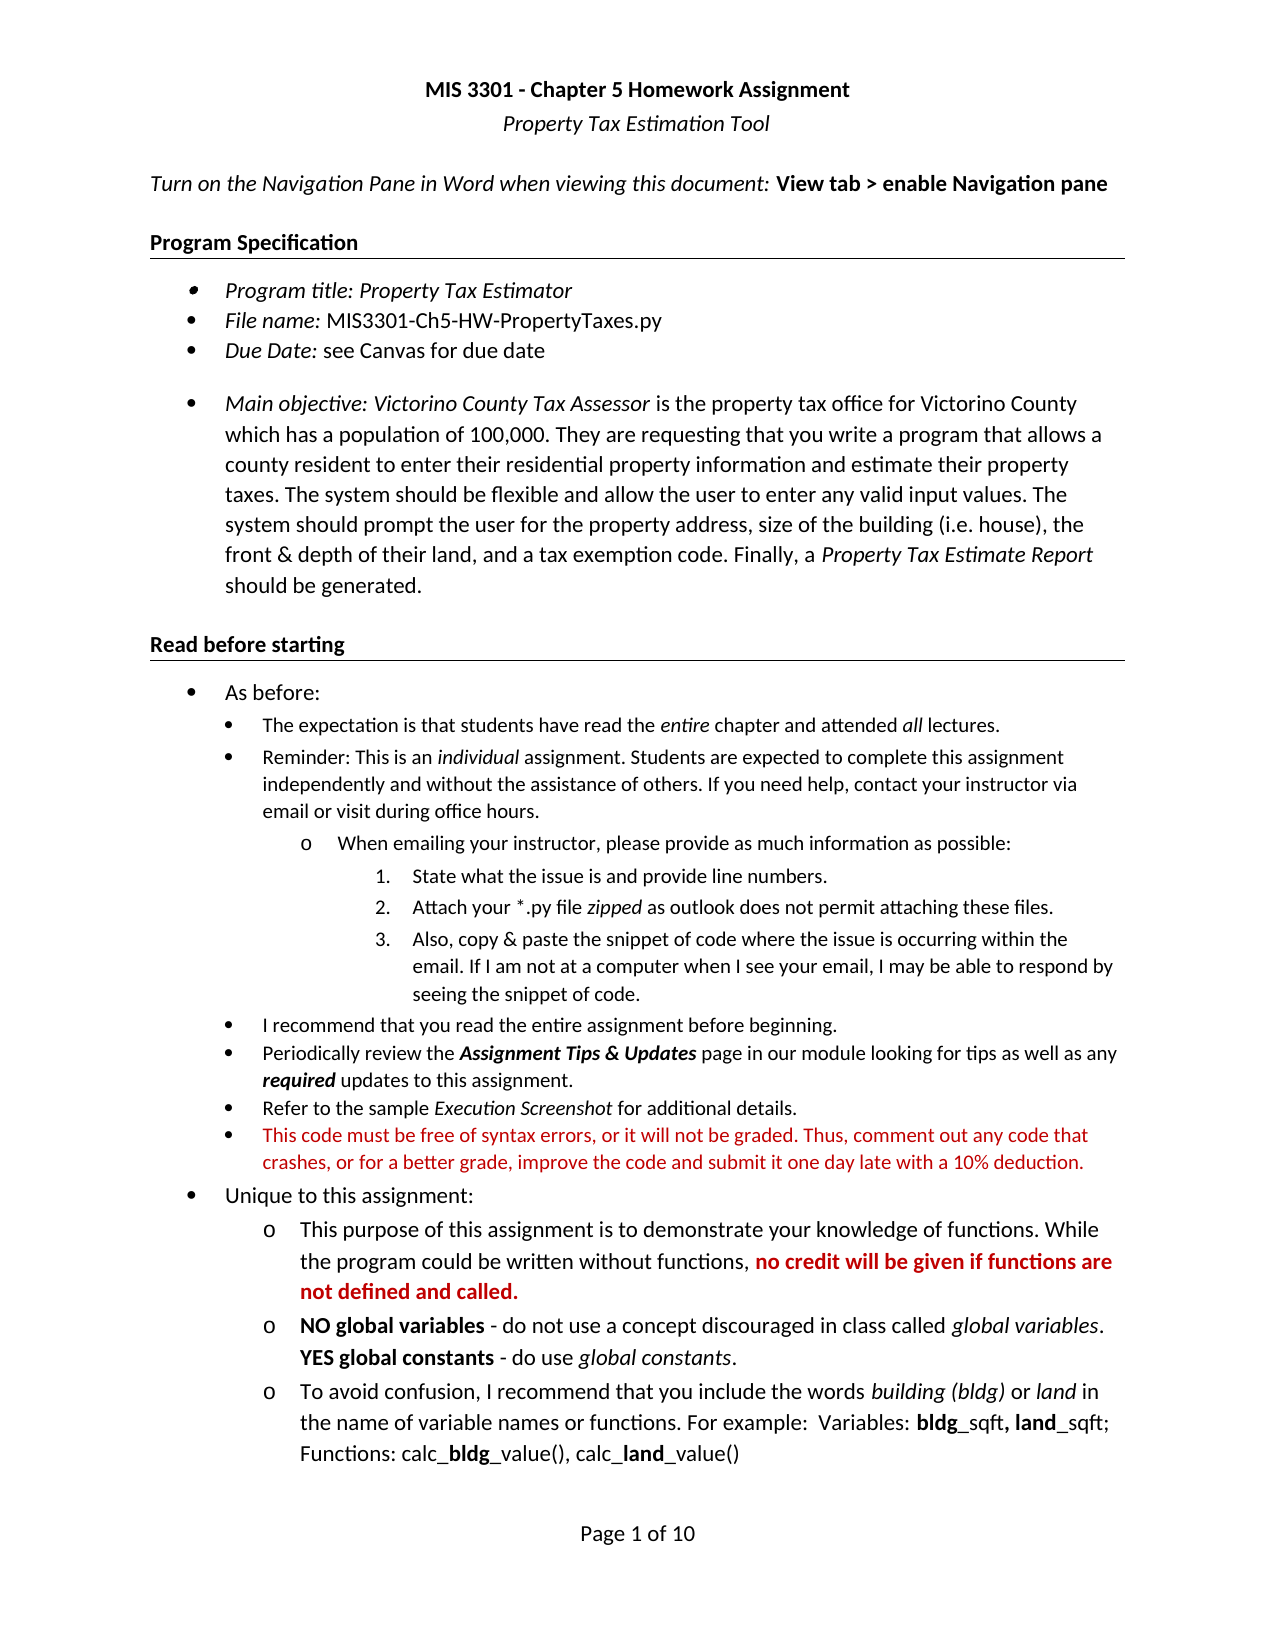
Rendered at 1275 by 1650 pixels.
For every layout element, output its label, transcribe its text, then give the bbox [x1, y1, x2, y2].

list File name: MIS3301-Ch5-HW-PropertyTaxes.py [187, 306, 1125, 334]
subtitle Read before starting [150, 630, 1125, 660]
list Main objective: Victorino County Tax Assessor is the property tax office for Victorino County which has a population of 100,000. They are requesting that you write a program that allows a county resident to enter their residential property information and estimate their property taxes. The system should be flexible and allow the user to enter any valid input values. The system should prompt the user for the property address, size of the building (i.e. house), the front & depth of their land, and a tax exemption code. Finally, a Property Tax Estimate Report should be generated. [187, 389, 1125, 599]
list I recommend that you read the entire assignment before beginning. [225, 1012, 1125, 1038]
subtitle Program Specification [150, 228, 1125, 258]
list Due Date: see Canvas for due date [187, 336, 1125, 364]
list Also, copy & paste the snippet of code where the issue is occurring within the email. If I am not at a computer when I see your email, I may be able to respond by seeing the snippet of code. [375, 926, 1125, 1006]
list Program title: Property Tax Estimator [187, 276, 1125, 304]
list As before: [187, 678, 1125, 706]
list State what the issue is and provide line numbers. [375, 863, 1125, 888]
list To avoid confusion, I recommend that you include the words building (bldg) or land in the name of variable names or functions. For example: Variables: bldg_sqft, land_sqft; Functions: calc_bldg_value(), calc_land_value() [262, 1377, 1125, 1467]
list This purpose of this assignment is to demonstrate your knowledge of functions. While the program could be written without functions, no credit will be given if functions are not defined and called. [262, 1215, 1125, 1305]
list NO global variables - do not use a concept discouraged in class called global variables. YES global constants - do use global constants. [262, 1311, 1125, 1371]
list The expectation is that students have read the entire chapter and attended all lectures. [225, 712, 1125, 738]
text Turn on the Navigation Pane in Word when viewing this document: View tab > enable Navigation pane [150, 169, 1125, 197]
list Refer to the sample Execution Screenshot for additional details. [225, 1095, 1125, 1120]
list Periodically review the Assignment Tips & Updates page in our module looking for tips as well as any required updates to this assignment. [225, 1040, 1125, 1093]
list Reminder: This is an individual assignment. Students are expected to complete this assignment independently and without the assistance of others. If you need help, contact your instructor via email or visit during office hours. [225, 744, 1125, 824]
list This code must be free of syntax errors, or it will not be graded. Thus, comment out any code that crashes, or for a better grade, improve the code and submit it one day late with a 10% deduction. [225, 1122, 1125, 1175]
list Attach your *.py file zipped as outlook does not permit attaching these files. [375, 894, 1125, 920]
list When emailing your instructor, please provide as much information as possible: [300, 830, 1125, 857]
list Unique to this assignment: [187, 1181, 1125, 1209]
